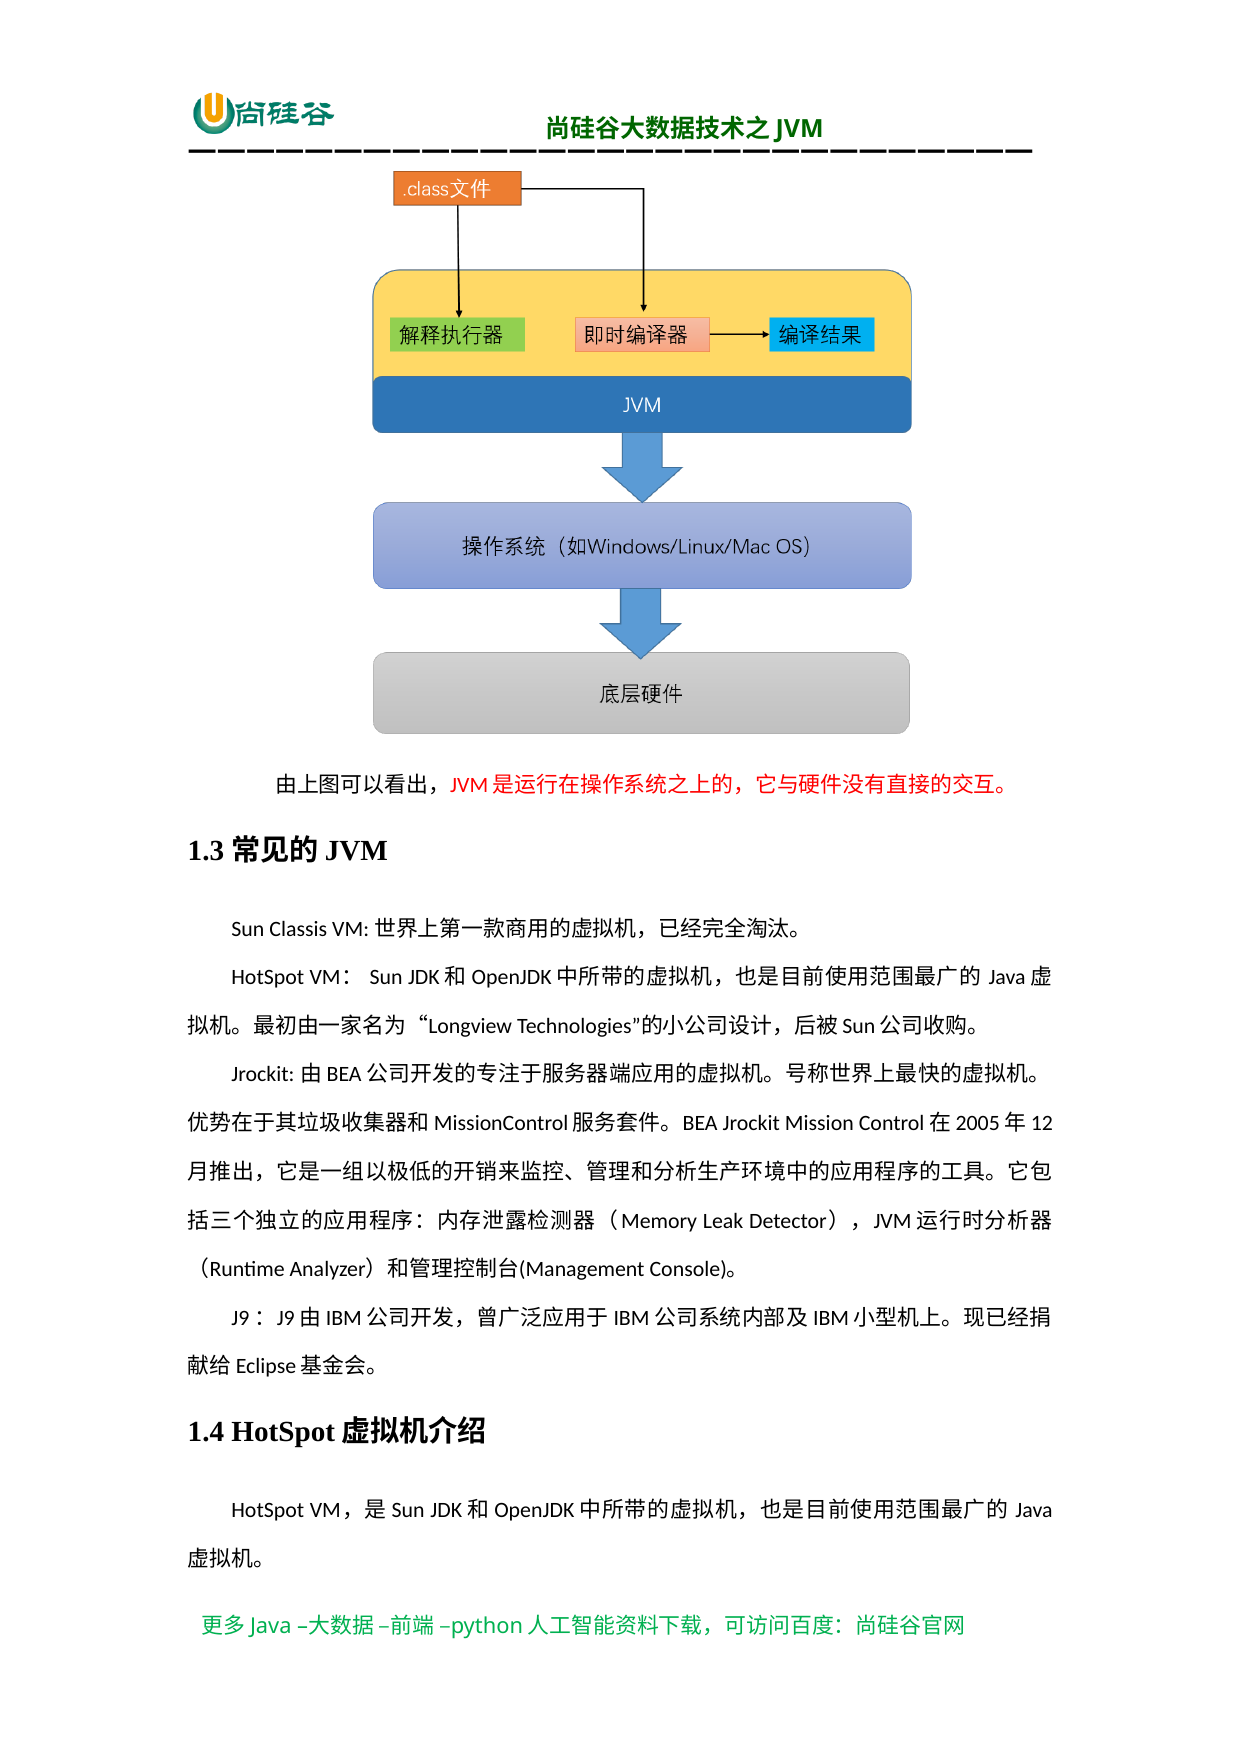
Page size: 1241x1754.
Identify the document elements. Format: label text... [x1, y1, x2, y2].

subtitle 1.3 常见的JVM [187, 815, 1053, 880]
text HotSpot VM： Sun JDK和OpenJDK中所带的虚拟机，也是目前使用范围最广的Java虚拟机。最初由一家名为“Longview Technologies”的小公司设计，后被Sun公司收购。 [187, 959, 1053, 1040]
text HotSpot VM，是Sun JDK和OpenJDK中所带的虚拟机，也是目前使用范围最广的Java虚拟机。 [187, 1492, 1053, 1573]
text 由上图可以看出，JVM是运行在操作系统之上的，它与硬件没有直接的交互。 [231, 767, 1053, 799]
text Jrockit: 由BEA公司开发的专注于服务器端应用的虚拟机。号称世界上最快的虚拟机。优势在于其垃圾收集器和MissionControl服务套件。BEA Jrockit Mission Control在2005年12月推出，它是一组以极低的开销来监控、管理和分析生产环境中的应用程序的工具。它包括三个独立的应用程序：内存泄露检测器（Memory Leak Detector），JVM运行时分析器（Runtime Analyzer）和管理控制台(Management Console)。 [187, 1056, 1053, 1283]
picture [187, 88, 338, 138]
picture [372, 168, 912, 734]
subtitle 1.4 HotSpot虚拟机介绍 [187, 1396, 1053, 1461]
text Sun Classis VM: 世界上第一款商用的虚拟机，已经完全淘汰。 [187, 911, 1053, 943]
text J9 ：J9由IBM公司开发，曾广泛应用于IBM公司系统内部及IBM小型机上。现已经捐献给Eclipse基金会。 [187, 1299, 1053, 1381]
